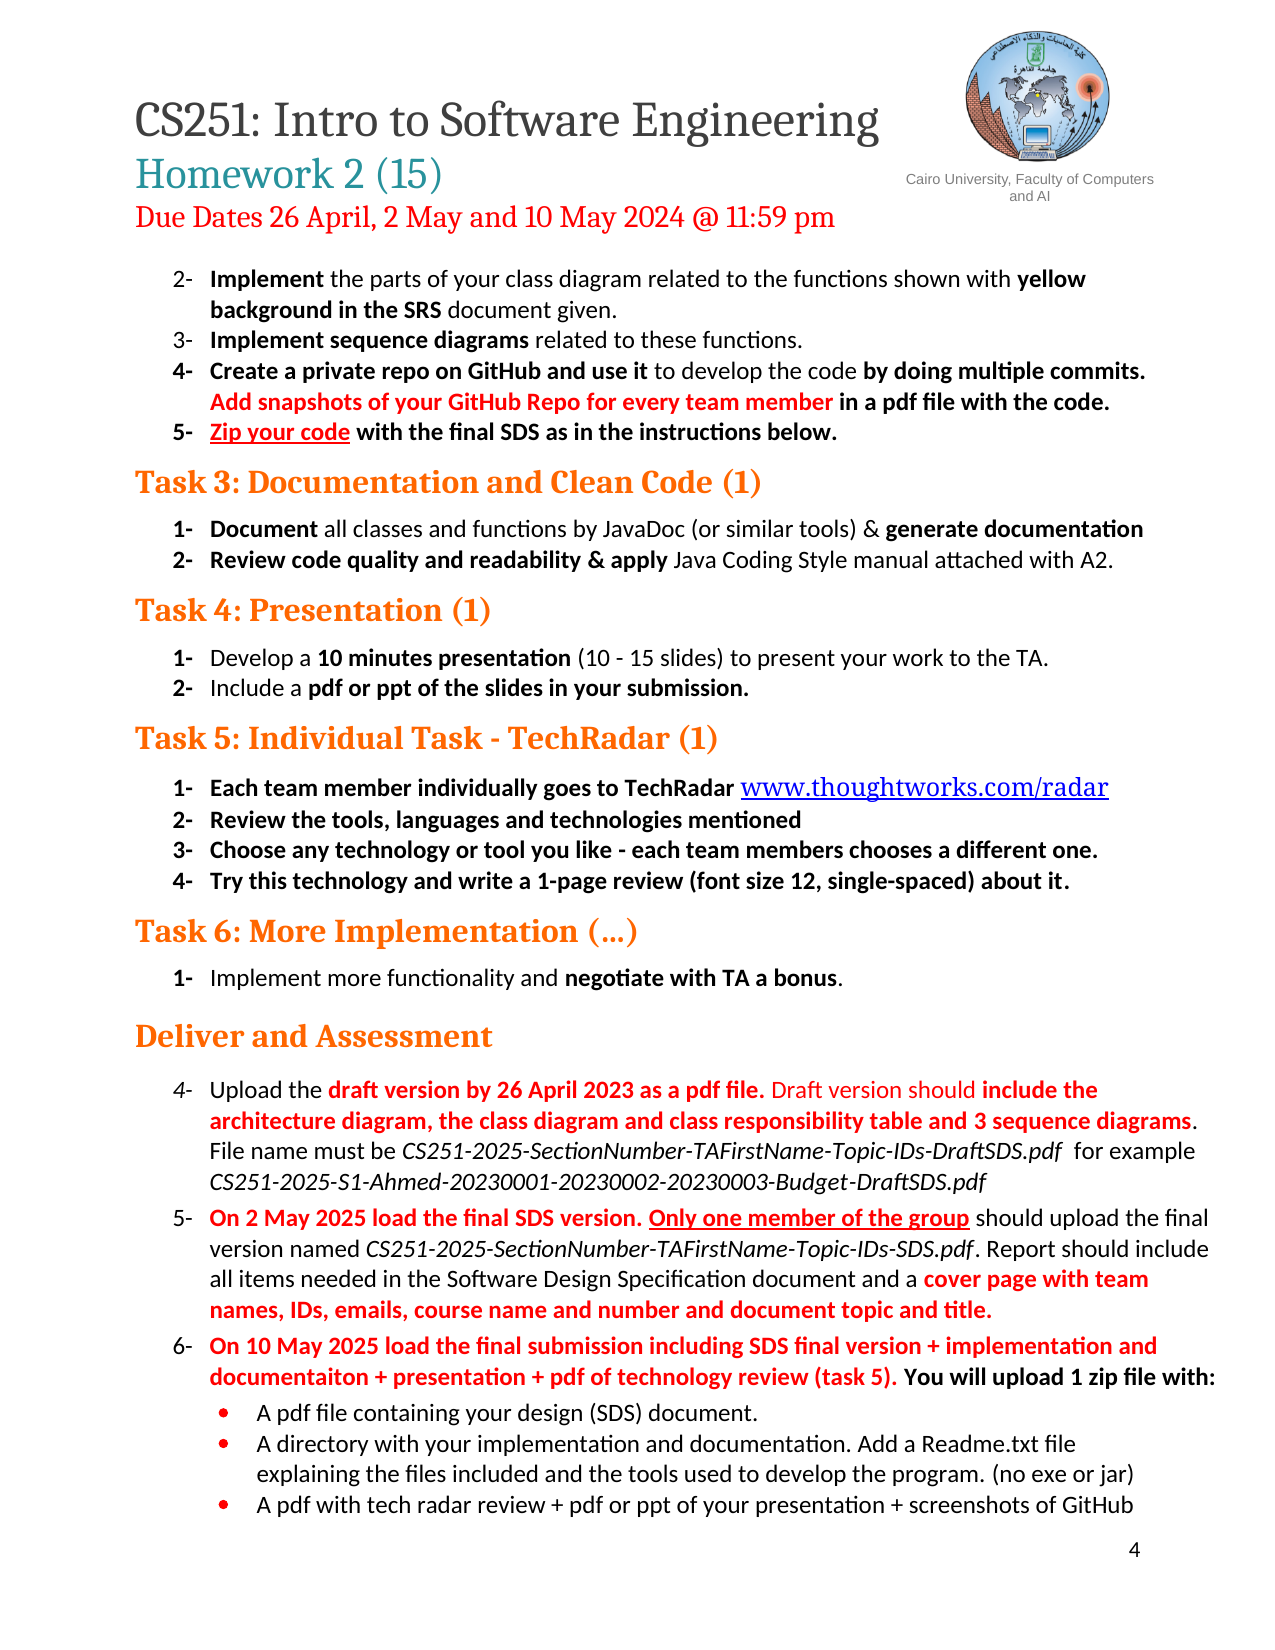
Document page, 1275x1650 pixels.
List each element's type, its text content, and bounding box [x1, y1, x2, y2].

text Task 4: Presentation (1) [135, 591, 1140, 630]
list Review the tools, languages and technologies mentioned [172, 804, 1140, 834]
list Create a private repo on GitHub and use it to develop the code by doing multiple commits. Add snapshots of your GitHub Repo for every team member in a pdf file with the code. [172, 355, 1169, 416]
text Deliver and Assessment [135, 1018, 1140, 1056]
list A pdf with tech radar review + pdf or ppt of your presentation + screenshots of GitHub [219, 1489, 1140, 1519]
list Implement the parts of your class diagram related to the functions shown with yellow background in the SRS document given. [172, 263, 1169, 324]
list Zip your code with the final SDS as in the instructions below. [172, 416, 1140, 447]
text Task 6: More Implementation (…) [135, 912, 1140, 950]
list On 10 May 2025 load the final submission including SDS final version + implementation and documentaiton + presentation + pdf of technology review (task 5). You will upload 1 zip file with: [172, 1330, 1227, 1391]
text Task 5: Individual Task - TechRadar (1) [135, 719, 1140, 758]
list Document all classes and functions by JavaDoc (or similar tools) & generate documentation [172, 514, 1166, 544]
list On 2 May 2025 load the final SDS version. Only one member of the group should upload the final version named CS251-2025-SectionNumber-TAFirstName-Topic-IDs-SDS.pdf. Report should include all items needed in the Software Design Specification document and a cover page with team names, IDs, emails, course name and number and document topic and title. [172, 1202, 1227, 1324]
text Task 3: Documentation and Clean Code (1) [135, 463, 1140, 502]
list Each team member individually goes to TechRadar www.thoughtworks.com/radar [172, 770, 1140, 804]
list Implement more functionality and negotiate with TA a bonus. [172, 962, 1140, 993]
list A directory with your implementation and documentation. Add a Readme.txt file explaining the files included and the tools used to develop the program. (no exe or jar) [219, 1428, 1140, 1489]
list Implement sequence diagrams related to these functions. [172, 324, 1157, 355]
list Review code quality and readability & apply Java Coding Style manual attached with A2. [172, 544, 1140, 575]
list Develop a 10 minutes presentation (10 - 15 slides) to present your work to the TA. [172, 642, 1140, 672]
picture [960, 25, 1114, 167]
list Choose any technology or tool you like - each team members chooses a different one. [172, 834, 1140, 865]
list Try this technology and write a 1-page review (font size 12, single-spaced) about it. [172, 865, 1140, 895]
list A pdf file containing your design (SDS) document. [219, 1397, 1140, 1428]
list Include a pdf or ppt of the slides in your submission. [172, 672, 1140, 703]
list Upload the draft version by 26 April 2023 as a pdf file. Draft version should include the architecture diagram, the class diagram and class responsibility table and 3 sequence diagrams. File name must be CS251-2025-SectionNumber-TAFirstName-Topic-IDs-DraftSDS.pdf for example CS251-2025-S1-Ahmed-20230001-20230002-20230003-Budget-DraftSDS.pdf [172, 1074, 1227, 1196]
